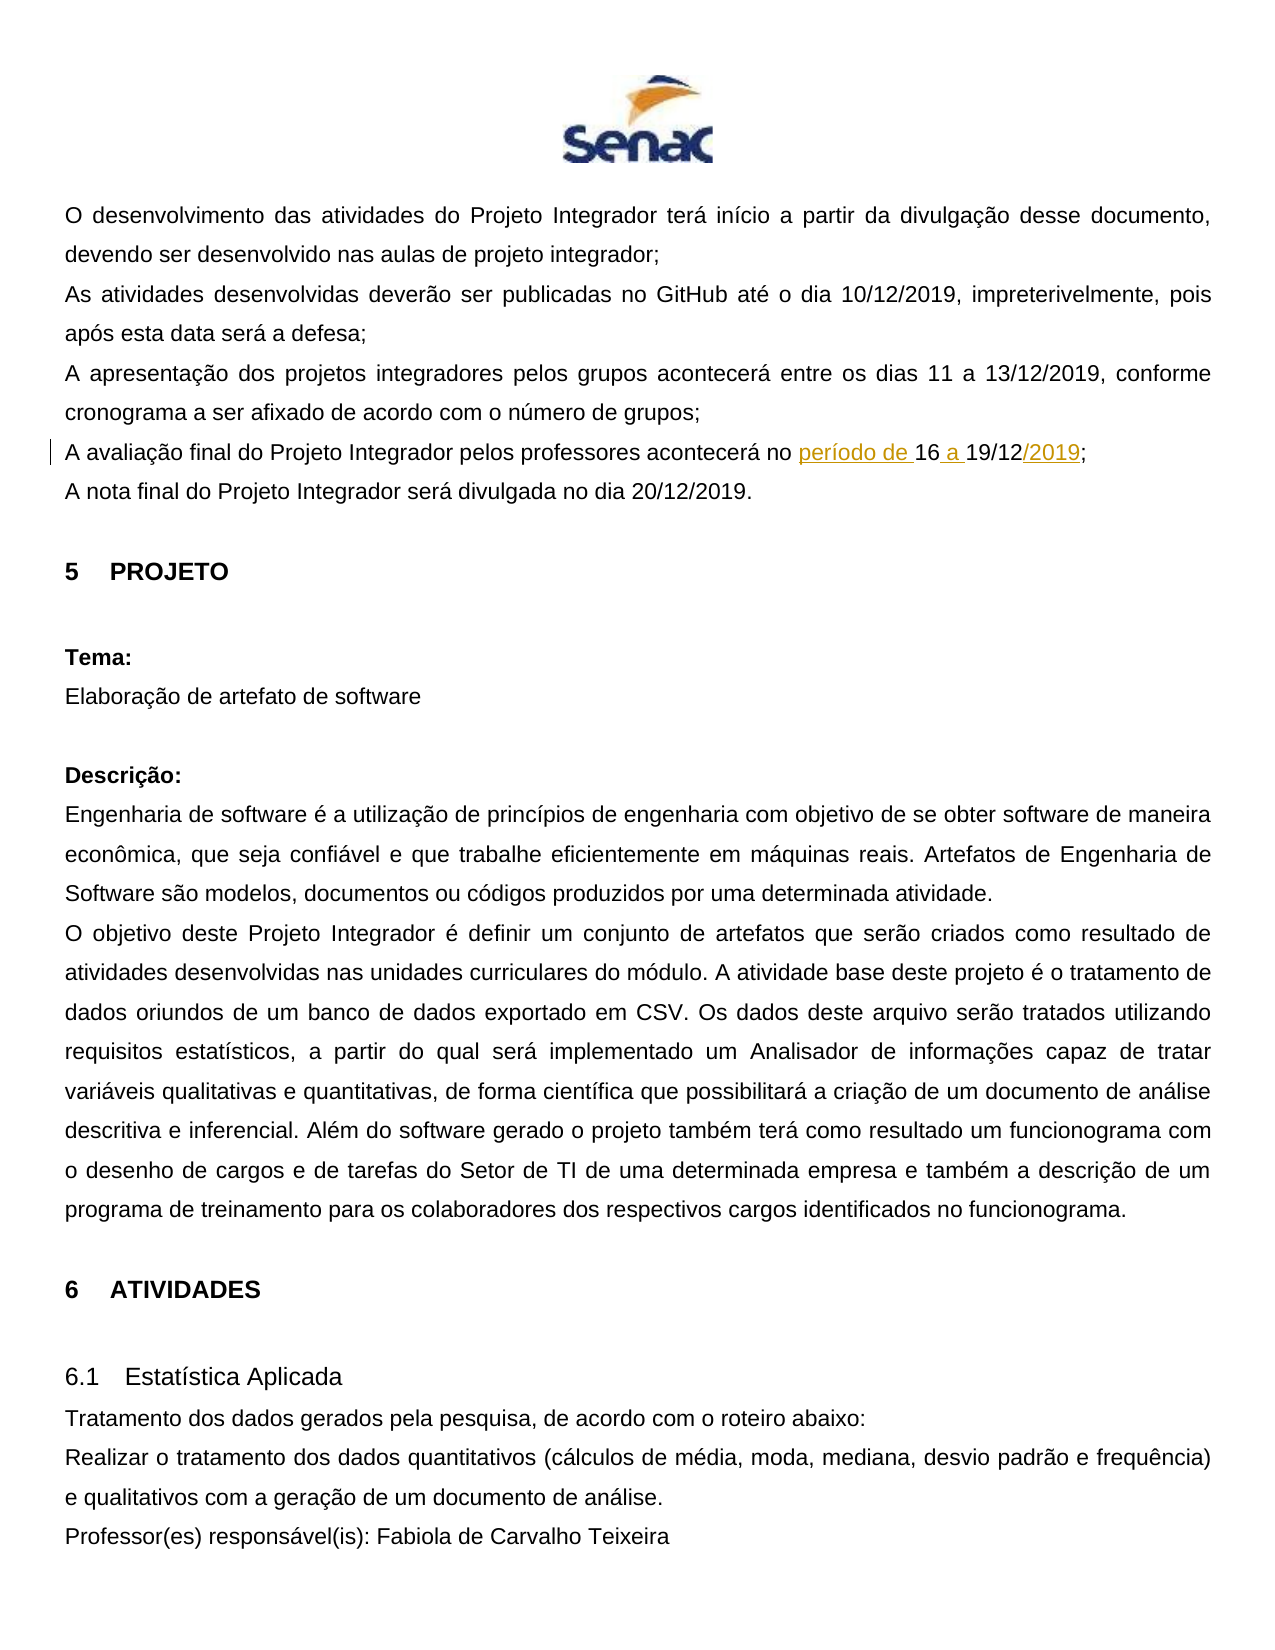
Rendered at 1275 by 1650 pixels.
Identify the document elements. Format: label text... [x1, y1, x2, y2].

text Descrição: [64, 762, 1212, 788]
text A avaliação final do Projeto Integrador pelos professores acontecerá no 1619/12; [64, 439, 1212, 465]
subtitle PROJETO [64, 557, 1212, 586]
text O objetivo deste Projeto Integrador é definir um conjunto de artefatos que serão criados como resultado de atividades desenvolvidas nas unidades curriculares do módulo. A atividade base deste projeto é o tratamento de dados oriundos de um banco de dados exportado em CSV. Os dados deste arquivo serão tratados utilizando requisitos estatísticos, a partir do qual será implementado um Analisador de informações capaz de tratar variáveis qualitativas e quantitativas, de forma científica que possibilitará a criação de um documento de análise descritiva e inferencial. Além do software gerado o projeto também terá como resultado um funcionograma com o desenho de cargos e de tarefas do Setor de TI de uma determinada empresa e também a descrição de um programa de treinamento para os colaboradores dos respectivos cargos identificados no funcionograma. [64, 920, 1212, 1223]
text As atividades desenvolvidas deverão ser publicadas no GitHub até o dia 10/12/2019, impreterivelmente, pois após esta data será a defesa; [64, 281, 1212, 347]
picture [562, 75, 713, 163]
text Professor(es) responsável(is): Fabiola de Carvalho Teixeira [64, 1523, 1212, 1549]
subtitle Estatística Aplicada [64, 1361, 1212, 1390]
text A nota final do Projeto Integrador será divulgada no dia 20/12/2019. [64, 478, 1212, 505]
subtitle ATIVIDADES [64, 1275, 1212, 1304]
text O desenvolvimento das atividades do Projeto Integrador terá início a partir da divulgação desse documento, devendo ser desenvolvido nas aulas de projeto integrador; [64, 202, 1212, 268]
text Elaboração de artefato de software [64, 683, 1212, 709]
text Engenharia de software é a utilização de princípios de engenharia com objetivo de se obter software de maneira econômica, que seja confiável e que trabalhe eficientemente em máquinas reais. Artefatos de Engenharia de Software são modelos, documentos ou códigos produzidos por uma determinada atividade. [64, 801, 1212, 907]
text Tratamento dos dados gerados pela pesquisa, de acordo com o roteiro abaixo: [64, 1404, 1212, 1431]
text Tema: [64, 643, 1212, 670]
text Realizar o tratamento dos dados quantitativos (cálculos de média, moda, mediana, desvio padrão e frequência) e qualitativos com a geração de um documento de análise. [64, 1444, 1212, 1510]
text A apresentação dos projetos integradores pelos grupos acontecerá entre os dias 11 a 13/12/2019, conforme cronograma a ser afixado de acordo com o número de grupos; [64, 360, 1212, 426]
